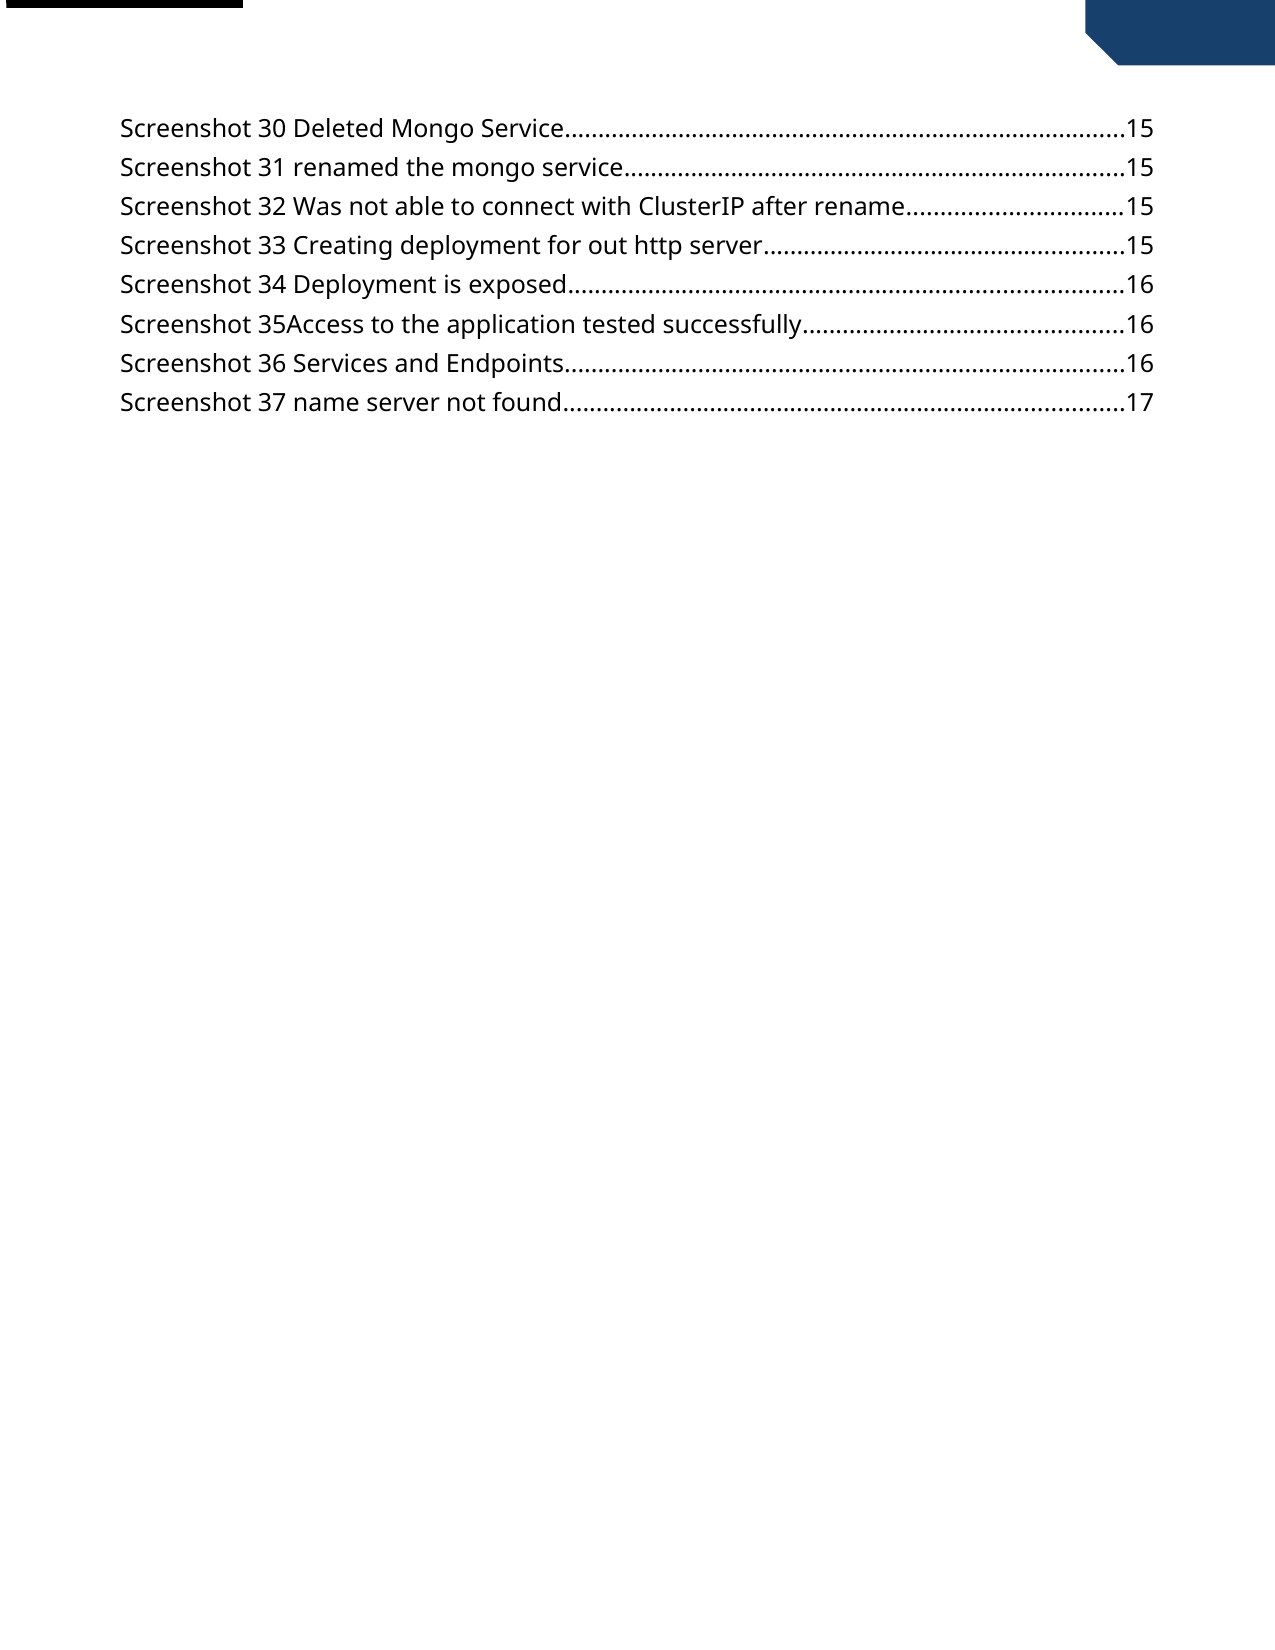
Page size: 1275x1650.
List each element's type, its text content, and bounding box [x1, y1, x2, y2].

text Screenshot 32 Was not able to connect with ClusterIP after rename 15 [120, 189, 1155, 223]
text Screenshot 34 Deployment is exposed 16 [120, 267, 1155, 301]
text Screenshot 35Access to the application tested successfully 16 [120, 306, 1155, 340]
text Screenshot 36 Services and Endpoints 16 [120, 345, 1155, 379]
text Screenshot 37 name server not found 17 [120, 384, 1155, 419]
text Screenshot 31 renamed the mongo service 15 [120, 149, 1155, 184]
text Screenshot 30 Deleted Mongo Service 15 [120, 110, 1155, 144]
text Screenshot 33 Creating deployment for out http server 15 [120, 228, 1155, 262]
